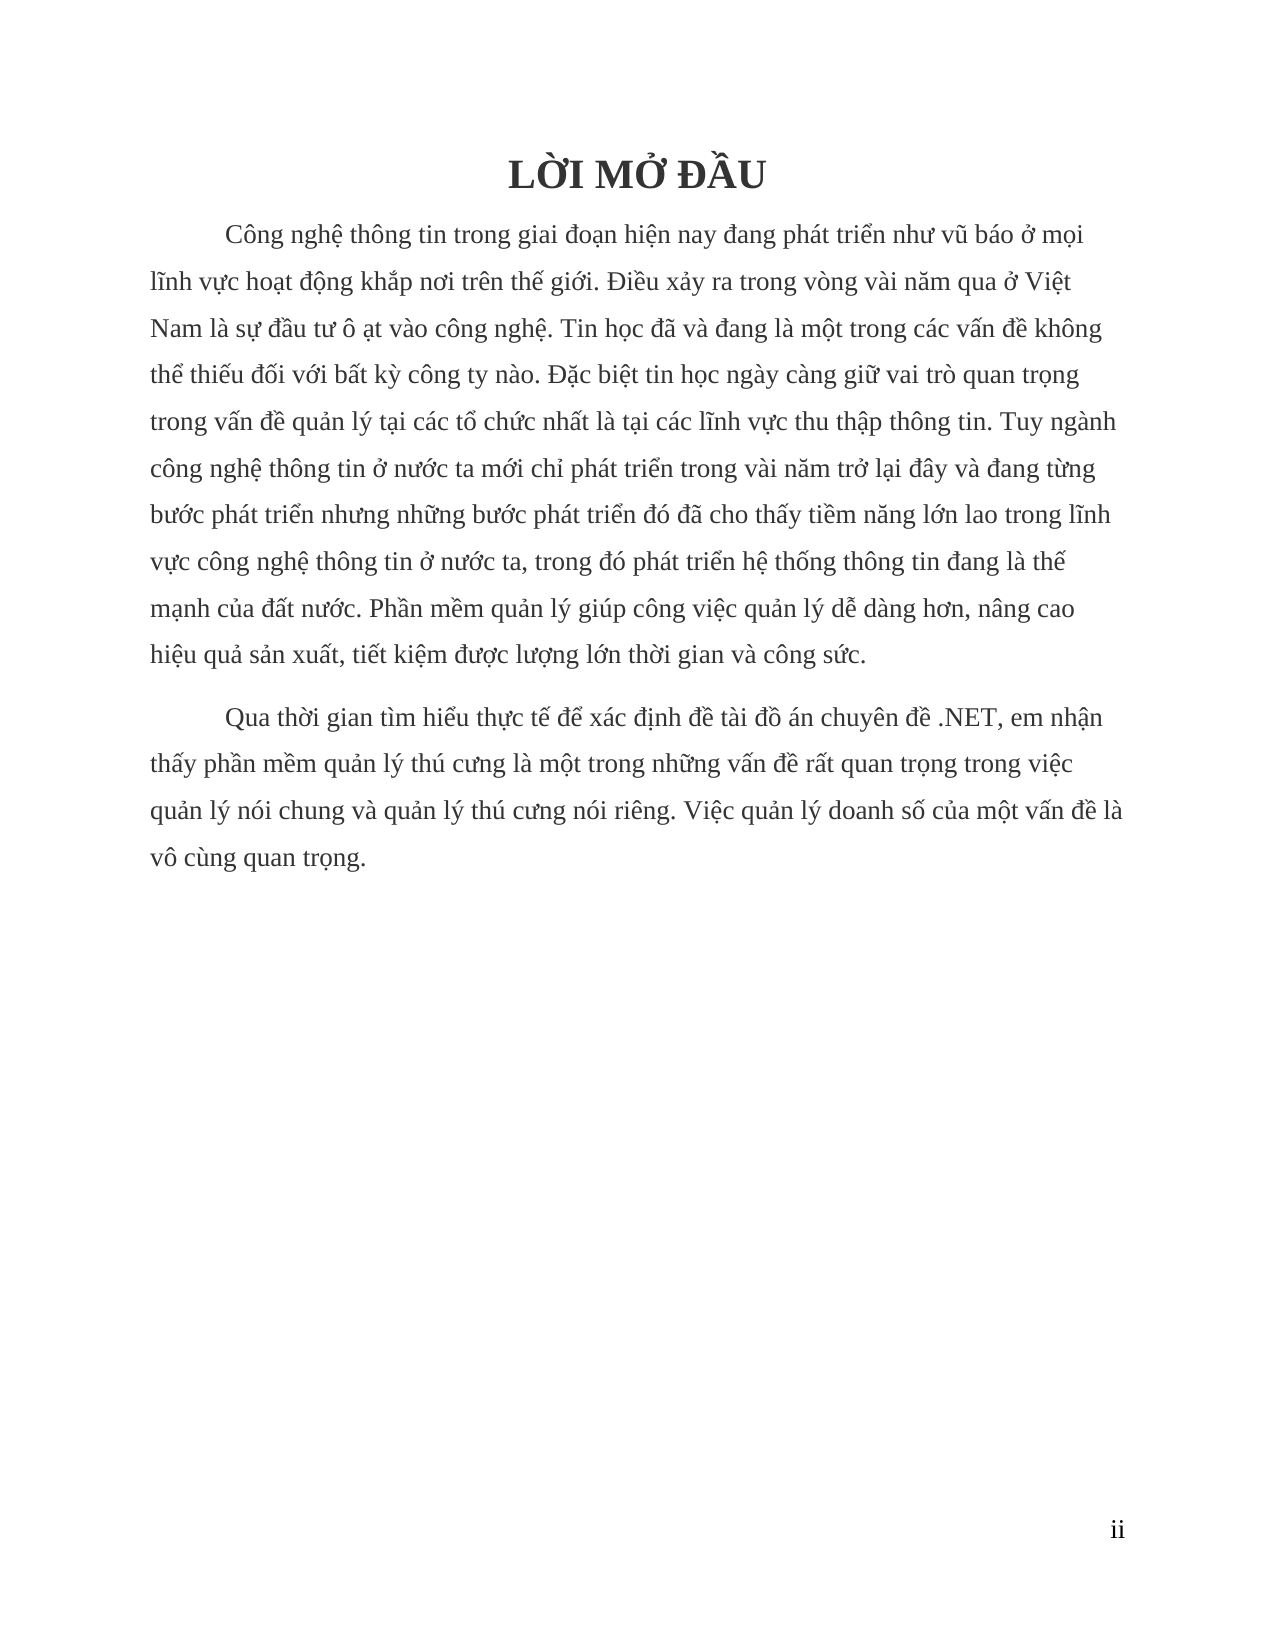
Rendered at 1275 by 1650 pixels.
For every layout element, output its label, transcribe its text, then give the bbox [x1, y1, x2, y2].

text Qua thời gian tìm hiểu thực tế để xác định đề tài đồ án chuyên đề .NET, em nhận thấy phần mềm quản lý thú cưng là một trong những vấn đề rất quan trọng trong việc quản lý nói chung và quản lý thú cưng nói riêng. Việc quản lý doanh số của một vấn đề là vô cùng quan trọng. [150, 701, 1125, 872]
text Công nghệ thông tin trong giai đoạn hiện nay đang phát triển như vũ báo ở mọi lĩnh vực hoạt động khắp nơi trên thế giới. Điều xảy ra trong vòng vài năm qua ở Việt Nam là sự đầu tư ô ạt vào công nghệ. Tin học đã và đang là một trong các vấn đề không thể thiếu đối với bất kỳ công ty nào. Đặc biệt tin học ngày càng giữ vai trò quan trọng trong vấn đề quản lý tại các tổ chức nhất là tại các lĩnh vực thu thập thông tin. Tuy ngành công nghệ thông tin ở nước ta mới chỉ phát triển trong vài năm trở lại đây và đang từng bước phát triển nhưng những bước phát triển đó đã cho thấy tiềm năng lớn lao trong lĩnh vực công nghệ thông tin ở nước ta, trong đó phát triển hệ thống thông tin đang là thế mạnh của đất nước. Phần mềm quản lý giúp công việc quản lý dễ dàng hơn, nâng cao hiệu quả sản xuất, tiết kiệm được lượng lớn thời gian và công sức. [150, 218, 1125, 669]
text LỜI MỞ ĐẦU [150, 150, 1125, 198]
